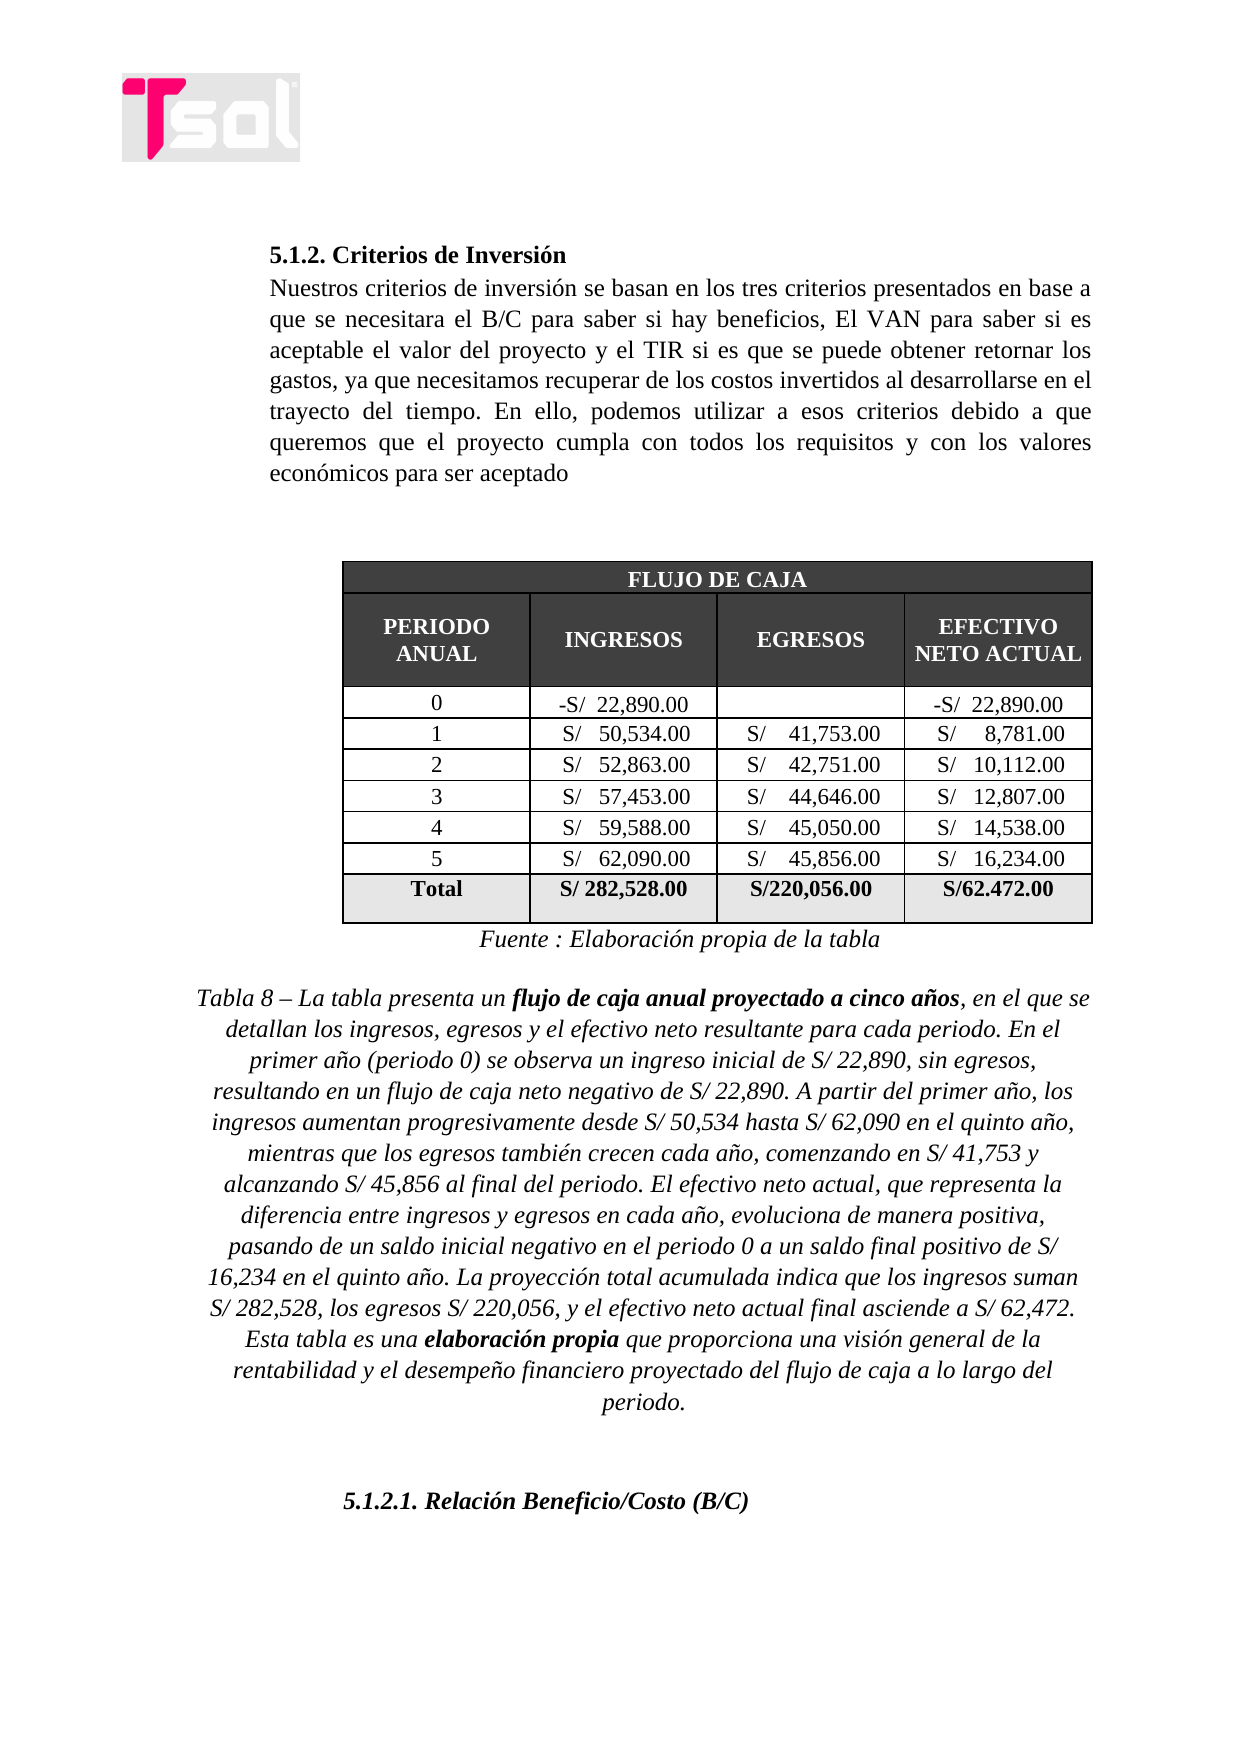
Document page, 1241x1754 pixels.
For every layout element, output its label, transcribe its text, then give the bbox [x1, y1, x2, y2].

table_cell [718, 687, 904, 717]
table_cell S/ 12,807.00 [905, 781, 1091, 811]
table_cell 2 [344, 750, 529, 779]
table_cell S/62.472.00 [905, 875, 1091, 922]
table_cell S/ 45,856.00 [718, 844, 904, 873]
table_cell S/ 14,538.00 [905, 812, 1091, 842]
table_cell PERIODO ANUAL [344, 594, 529, 686]
table_cell S/ 282,528.00 [531, 875, 716, 922]
table_cell S/ 41,753.00 [718, 719, 904, 748]
table_cell 4 [344, 812, 529, 842]
table_cell S/ 44,646.00 [718, 781, 904, 811]
table_cell S/220,056.00 [718, 875, 904, 922]
table_cell S/ 8,781.00 [905, 719, 1091, 748]
table_cell 3 [344, 781, 529, 811]
text Fuente : Elaboración propia de la tabla [269, 924, 1092, 952]
table_cell S/ 45,050.00 [718, 812, 904, 842]
subtitle 5.1.2.1. Relación Beneficio/Costo (B/C) [343, 1486, 1092, 1515]
table_cell EGRESOS [718, 594, 904, 686]
table_cell 5 [344, 844, 529, 873]
table_cell EFECTIVO NETO ACTUAL [905, 594, 1091, 686]
table_cell -S/ 22,890.00 [531, 687, 716, 717]
table_cell S/ 62,090.00 [531, 844, 716, 873]
table_cell S/ 59,588.00 [531, 812, 716, 842]
table_cell S/ 42,751.00 [718, 750, 904, 779]
table_cell S/ 10,112.00 [905, 750, 1091, 779]
table_cell -S/ 22,890.00 [905, 687, 1091, 717]
table_header FLUJO DE CAJA [344, 562, 1091, 592]
subtitle 5.1.2. Criterios de Inversión [269, 240, 1092, 269]
table_cell Total [344, 875, 529, 922]
text Tabla 8 – La tabla presenta un flujo de caja anual proyectado a cinco años, en el que se detallan los ingresos, egresos y el efectivo neto resultante para cada periodo. En el primer año (periodo 0) se observa un ingreso inicial de S/ 22,890, sin egresos, resultando en un flujo de caja neto negativo de S/ 22,890. A partir del primer año, los ingresos aumentan progresivamente desde S/ 50,534 hasta S/ 62,090 en el quinto año, mientras que los egresos también crecen cada año, comenzando en S/ 41,753 y alcanzando S/ 45,856 al final del periodo. El efectivo neto actual, que representa la diferencia entre ingresos y egresos en cada año, evoluciona de manera positiva, pasando de un saldo inicial negativo en el periodo 0 a un saldo final positivo de S/ 16,234 en el quinto año. La proyección total acumulada indica que los ingresos suman S/ 282,528, los egresos S/ 220,056, y el efectivo neto actual final asciende a S/ 62,472. Esta tabla es una elaboración propia que proporciona una visión general de la rentabilidad y el desempeño financiero proyectado del flujo de caja a lo largo del periodo. [196, 983, 1092, 1415]
table_cell 0 [344, 687, 529, 717]
table_cell S/ 50,534.00 [531, 719, 716, 748]
text Nuestros criterios de inversión se basan en los tres criterios presentados en base a que se necesitara el B/C para saber si hay beneficios, El VAN para saber si es aceptable el valor del proyecto y el TIR si es que se puede obtener retornar los gastos, ya que necesitamos recuperar de los costos invertidos al desarrollarse en el trayecto del tiempo. En ello, podemos utilizar a esos criterios debido a que queremos que el proyecto cumpla con todos los requisitos y con los valores económicos para ser aceptado [269, 273, 1092, 486]
table_cell S/ 57,453.00 [531, 781, 716, 811]
table_cell 1 [344, 719, 529, 748]
picture [121, 73, 300, 162]
table_cell S/ 16,234.00 [905, 844, 1091, 873]
table_cell INGRESOS [531, 594, 716, 686]
table_cell S/ 52,863.00 [531, 750, 716, 779]
